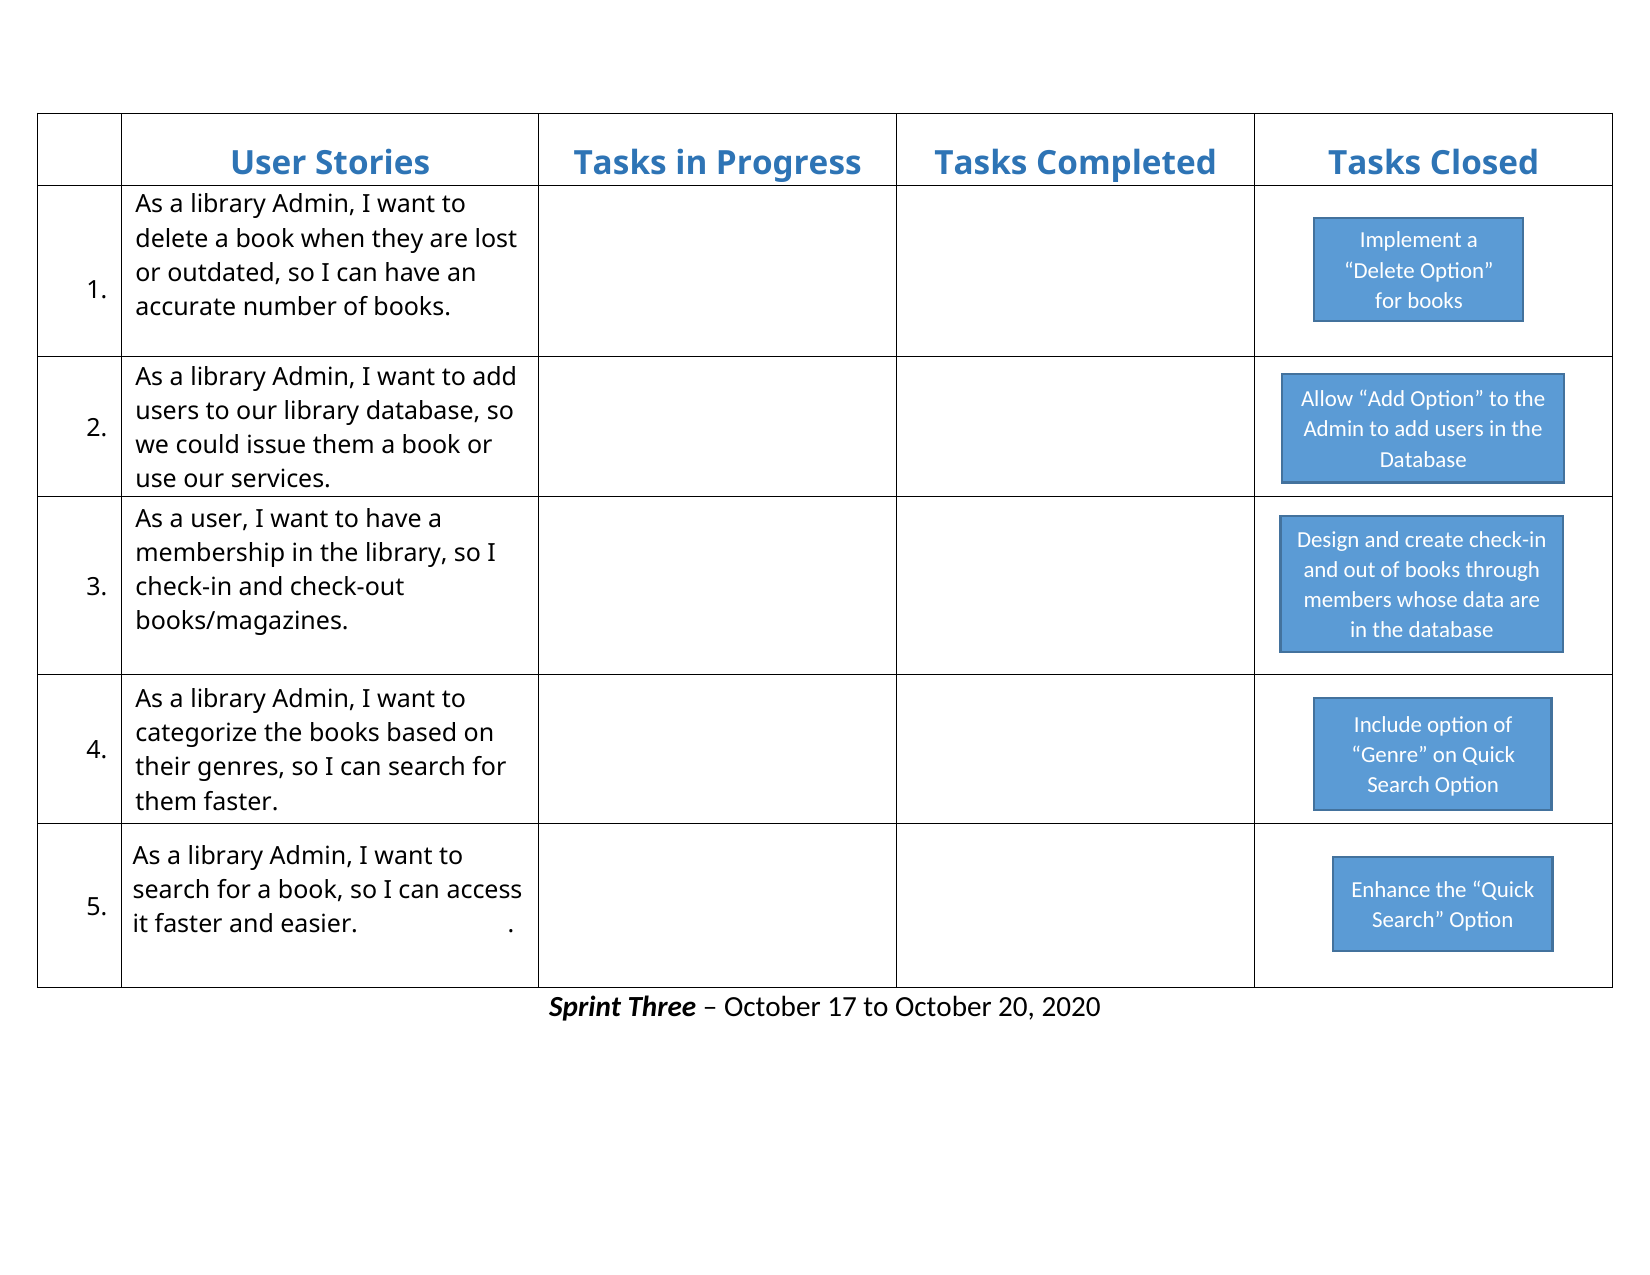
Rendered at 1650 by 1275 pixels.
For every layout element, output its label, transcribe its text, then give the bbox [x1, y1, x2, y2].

table_cell [897, 497, 1254, 674]
table_cell [38, 357, 121, 496]
table_cell [897, 357, 1254, 496]
table_cell [539, 675, 896, 823]
table_cell [38, 497, 121, 674]
table_cell As a library Admin, I want to categorize the books based on their genres, so I can search for them faster. [122, 675, 538, 823]
table_cell [897, 675, 1254, 823]
table_cell [897, 186, 1254, 356]
table_cell As a library Admin, I want to add users to our library database, so we could issue them a book or use our services. [122, 357, 538, 496]
text Sprint Three – October 17 to October 20, 2020 [150, 988, 1500, 1024]
table_cell As a user, I want to have a membership in the library, so I check-in and check-out books/magazines. [122, 497, 538, 674]
table_cell [38, 824, 121, 987]
table_cell [1255, 186, 1612, 356]
table_header User Stories [122, 114, 538, 185]
table_cell [539, 497, 896, 674]
table_header [38, 114, 121, 185]
table_cell [1255, 675, 1612, 823]
table_cell [1255, 497, 1612, 674]
table_header Tasks in Progress [539, 114, 896, 185]
table_cell As a library Admin, I want to delete a book when they are lost or outdated, so I can have an accurate number of books. [122, 186, 538, 356]
table_cell [38, 675, 121, 823]
table_header Tasks Closed [1255, 114, 1612, 185]
table_cell As a library Admin, I want to search for a book, so I can access it faster and easier. . [122, 824, 538, 987]
table_cell [1255, 357, 1612, 496]
table_cell [1255, 824, 1612, 987]
table_header Tasks Completed [897, 114, 1254, 185]
table_cell [539, 186, 896, 356]
table_cell [539, 357, 896, 496]
table_cell [539, 824, 896, 987]
table_cell [38, 186, 121, 356]
table_cell [897, 824, 1254, 987]
